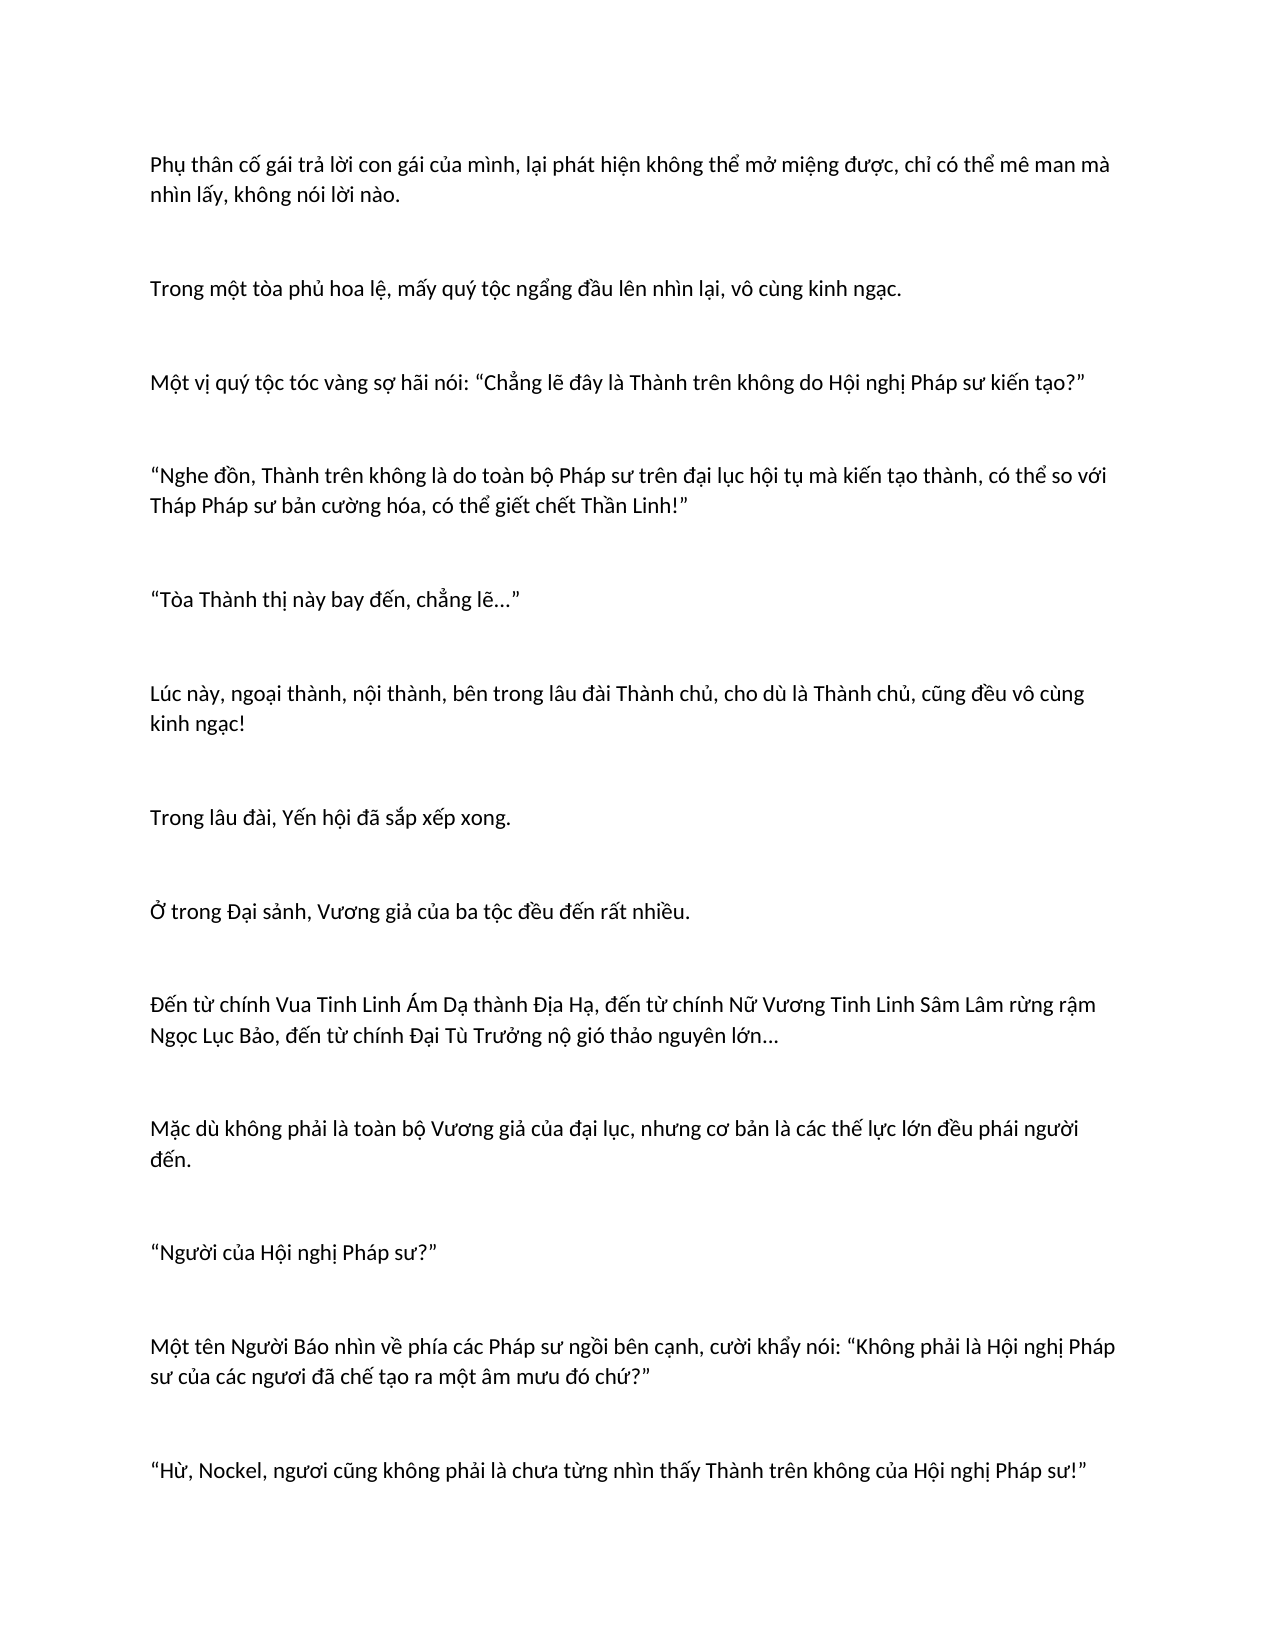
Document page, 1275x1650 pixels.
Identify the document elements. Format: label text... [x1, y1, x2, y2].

text Một vị quý tộc tóc vàng sợ hãi nói: “Chẳng lẽ đây là Thành trên không do Hội nghị Pháp sư kiến tạo?” [150, 368, 1125, 396]
text “Người của Hội nghị Pháp sư?” [150, 1238, 1125, 1267]
text Ở trong Đại sảnh, Vương giả của ba tộc đều đến rất nhiều. [150, 897, 1125, 925]
text Một tên Người Báo nhìn về phía các Pháp sư ngồi bên cạnh, cười khẩy nói: “Không phải là Hội nghị Pháp sư của các ngươi đã chế tạo ra một âm mưu đó chứ?” [150, 1332, 1125, 1391]
text “Nghe đồn, Thành trên không là do toàn bộ Pháp sư trên đại lục hội tụ mà kiến tạo thành, có thể so với Tháp Pháp sư bản cường hóa, có thể giết chết Thần Linh!” [150, 461, 1125, 520]
text Mặc dù không phải là toàn bộ Vương giả của đại lục, nhưng cơ bản là các thế lực lớn đều phái người đến. [150, 1114, 1125, 1173]
text Trong lâu đài, Yến hội đã sắp xếp xong. [150, 803, 1125, 831]
text Lúc này, ngoại thành, nội thành, bên trong lâu đài Thành chủ, cho dù là Thành chủ, cũng đều vô cùng kinh ngạc! [150, 679, 1125, 737]
text Trong một tòa phủ hoa lệ, mấy quý tộc ngẩng đầu lên nhìn lại, vô cùng kinh ngạc. [150, 274, 1125, 302]
text “Tòa Thành thị này bay đến, chẳng lẽ...” [150, 585, 1125, 613]
text Phụ thân cố gái trả lời con gái của mình, lại phát hiện không thể mở miệng được, chỉ có thể mê man mà nhìn lấy, không nói lời nào. [150, 150, 1125, 208]
text “Hừ, Nockel, ngươi cũng không phải là chưa từng nhìn thấy Thành trên không của Hội nghị Pháp sư!” [150, 1456, 1125, 1484]
text Đến từ chính Vua Tinh Linh Ám Dạ thành Địa Hạ, đến từ chính Nữ Vương Tinh Linh Sâm Lâm rừng rậm Ngọc Lục Bảo, đến từ chính Đại Tù Trưởng nộ gió thảo nguyên lớn... [150, 991, 1125, 1049]
